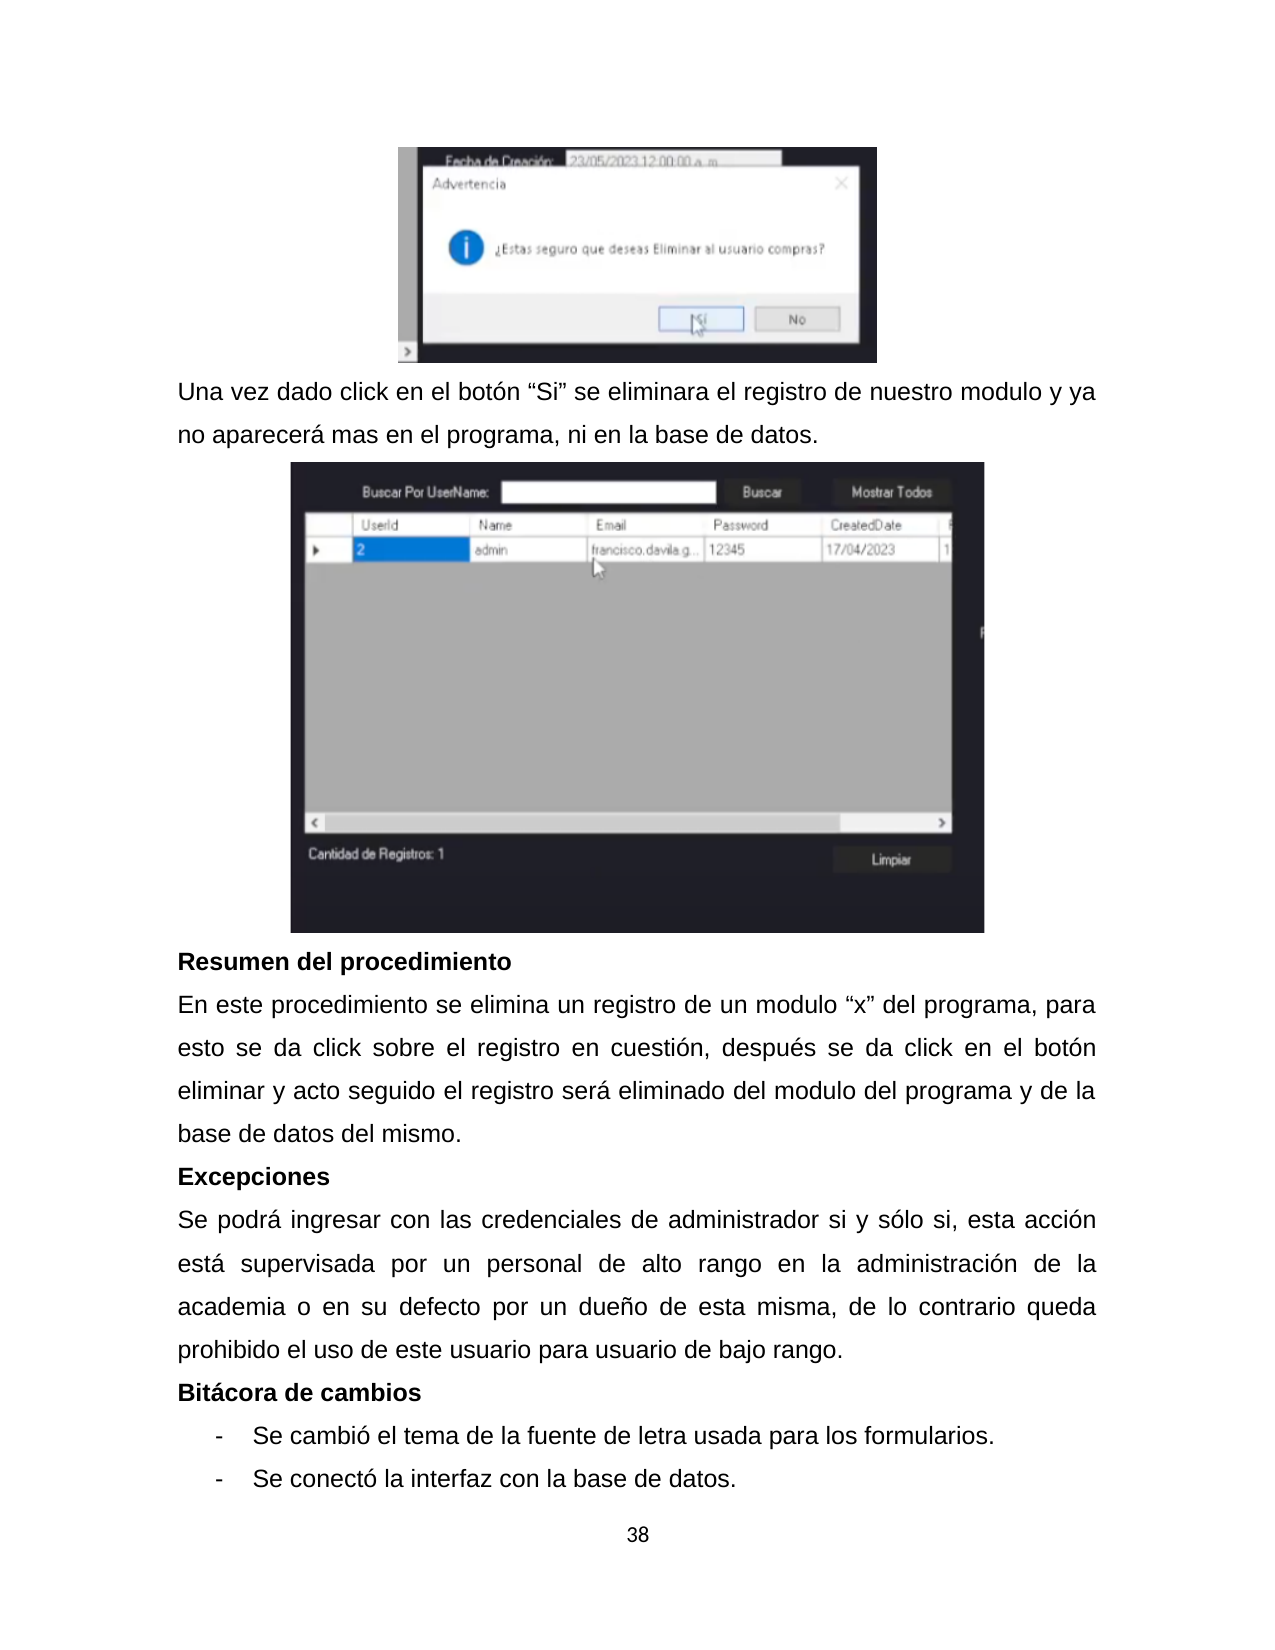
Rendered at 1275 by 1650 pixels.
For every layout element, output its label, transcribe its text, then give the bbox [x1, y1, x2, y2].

text Excepciones [177, 1162, 1098, 1191]
text Se podrá ingresar con las credenciales de administrador si y sólo si, esta acción está supervisada por un personal de alto rango en la administración de la academia o en su defecto por un dueño de esta misma, de lo contrario queda prohibido el uso de este usuario para usuario de bajo rango. [177, 1206, 1098, 1364]
text Bitácora de cambios [177, 1378, 1098, 1407]
text En este procedimiento se elimina un registro de un modulo “x” del programa, para esto se da click sobre el registro en cuestión, después se da click en el botón eliminar y acto seguido el registro será eliminado del modulo del programa y de la base de datos del mismo. [177, 990, 1098, 1148]
list Se conectó la interfaz con la base de datos. [215, 1464, 1098, 1493]
text Una vez dado click en el botón “Si” se eliminara el registro de nuestro modulo y ya no aparecerá mas en el programa, ni en la base de datos. [177, 377, 1098, 448]
picture [398, 147, 877, 363]
picture [290, 462, 985, 933]
text Resumen del procedimiento [177, 947, 1098, 976]
list Se cambió el tema de la fuente de letra usada para los formularios. [215, 1421, 1098, 1450]
